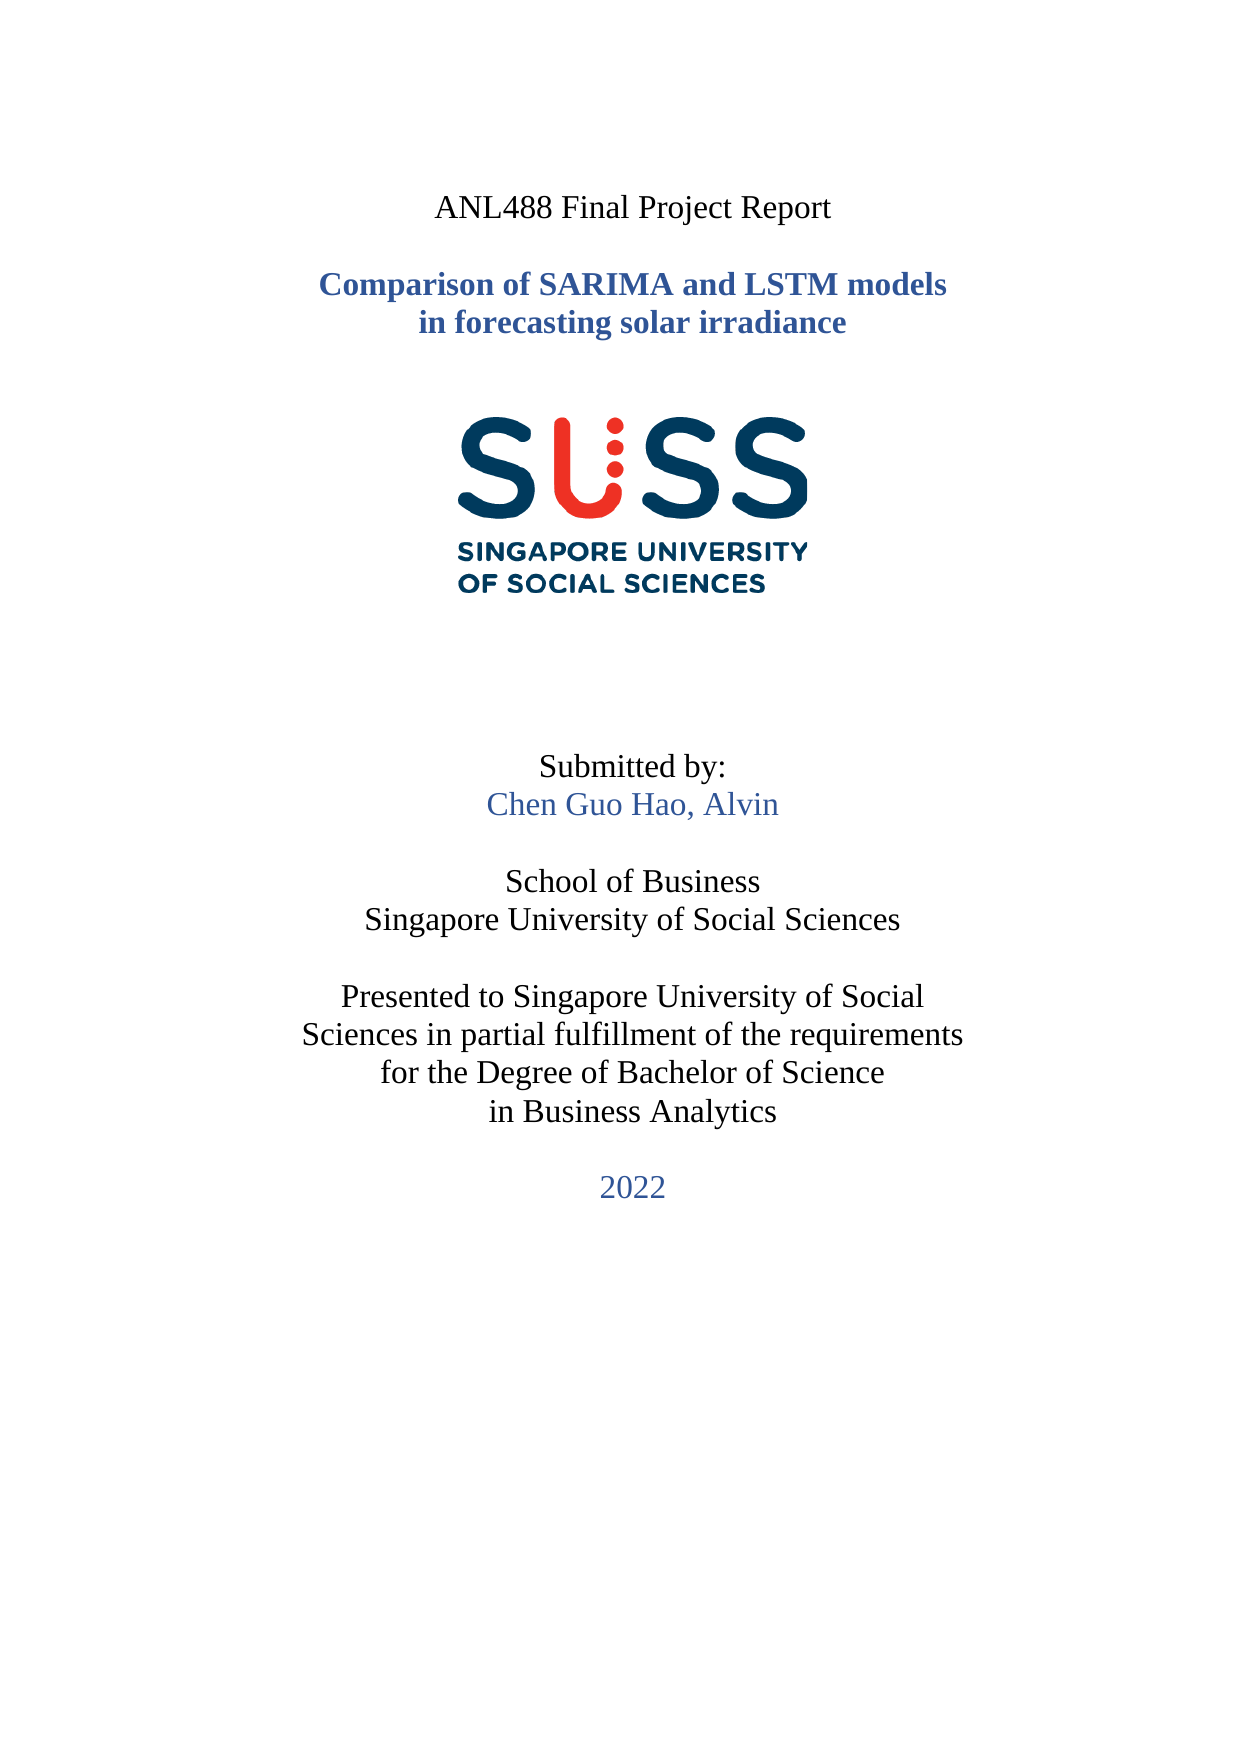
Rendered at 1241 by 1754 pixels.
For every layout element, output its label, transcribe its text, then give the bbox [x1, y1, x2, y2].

text Submitted by: [164, 746, 1101, 784]
picture [458, 417, 808, 593]
text School of Business [164, 861, 1101, 899]
text in forecasting solar irradiance [164, 302, 1101, 341]
text Singapore University of Social Sciences [164, 899, 1101, 937]
text Comparison of SARIMA and LSTM models [164, 264, 1101, 302]
text Chen Guo Hao, Alvin [164, 784, 1101, 822]
text Sciences in partial fulfillment of the requirements [164, 1014, 1101, 1052]
text 2022 [164, 1167, 1101, 1206]
text in Business Analytics [164, 1091, 1101, 1129]
text for the Degree of Bachelor of Science [164, 1052, 1101, 1091]
text Presented to Singapore University of Social [164, 976, 1101, 1014]
text ANL488 Final Project Report [164, 187, 1101, 226]
